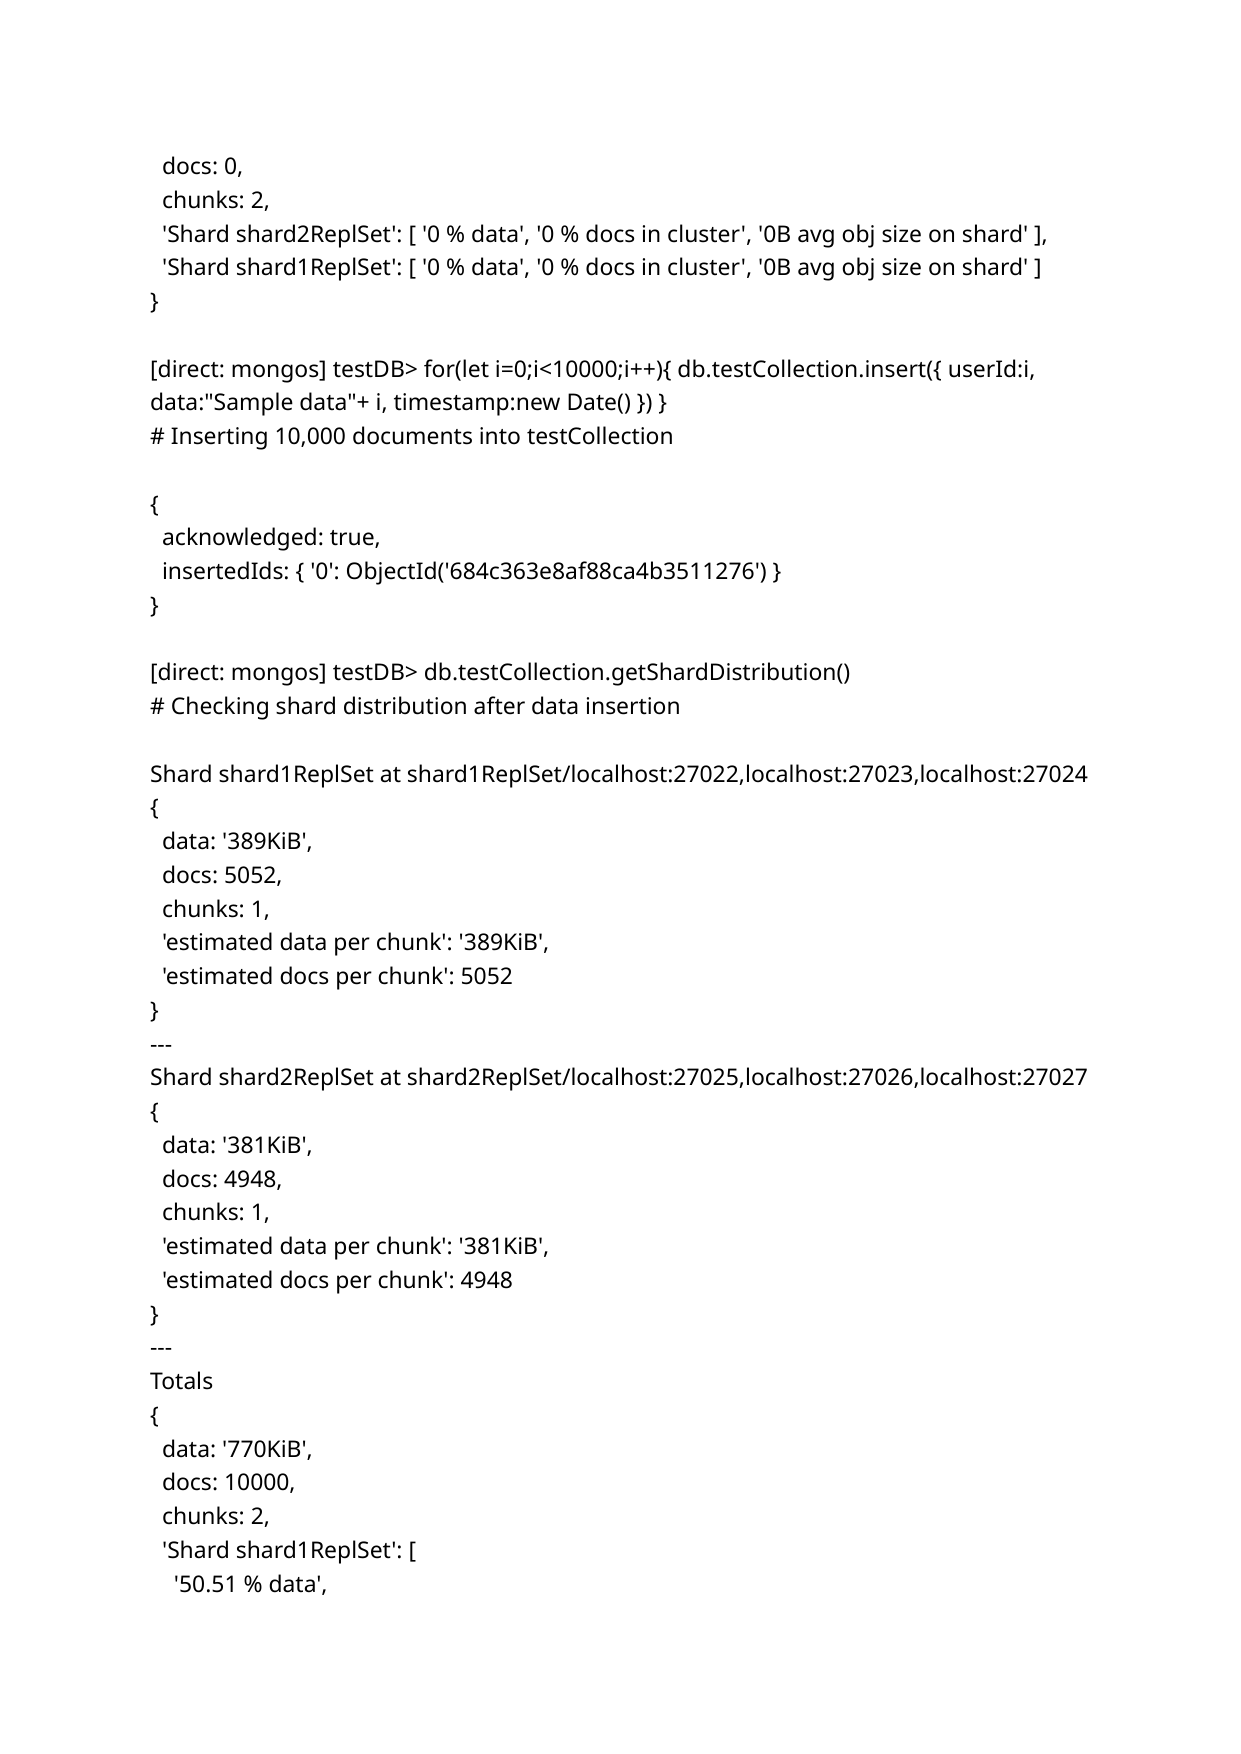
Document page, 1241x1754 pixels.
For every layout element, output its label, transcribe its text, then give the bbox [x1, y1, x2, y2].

text docs: 4948, [150, 1162, 1090, 1194]
text # Checking shard distribution after data insertion [150, 690, 1090, 721]
text docs: 0, [150, 150, 1090, 181]
text { [150, 1399, 1090, 1430]
text chunks: 1, [150, 892, 1090, 924]
text --- [150, 1331, 1090, 1362]
text insertedIds: { '0': ObjectId('684c363e8af88ca4b3511276') } [150, 555, 1090, 586]
text } [150, 589, 1090, 620]
text chunks: 2, [150, 1500, 1090, 1531]
text 'Shard shard1ReplSet': [ [150, 1534, 1090, 1565]
text '50.51 % data', [150, 1567, 1090, 1599]
text 'estimated docs per chunk': 4948 [150, 1264, 1090, 1295]
text { [150, 791, 1090, 822]
text 'Shard shard1ReplSet': [ '0 % data', '0 % docs in cluster', '0B avg obj size on shard' ] [150, 251, 1090, 282]
text 'estimated data per chunk': '381KiB', [150, 1230, 1090, 1261]
text data: '381KiB', [150, 1129, 1090, 1160]
text --- [150, 1027, 1090, 1059]
text } [150, 285, 1090, 316]
text data: '770KiB', [150, 1432, 1090, 1464]
text Shard shard2ReplSet at shard2ReplSet/localhost:27025,localhost:27026,localhost:27027 [150, 1061, 1090, 1092]
text } [150, 1297, 1090, 1329]
text [direct: mongos] testDB> for(let i=0;i<10000;i++){ db.testCollection.insert({ userId:i, data:"Sample data"+ i, timestamp:new Date() }) } [150, 352, 1090, 417]
text 'estimated data per chunk': '389KiB', [150, 926, 1090, 957]
text docs: 10000, [150, 1466, 1090, 1497]
text { [150, 487, 1090, 519]
text } [150, 994, 1090, 1025]
text docs: 5052, [150, 859, 1090, 890]
text Totals [150, 1365, 1090, 1396]
text Shard shard1ReplSet at shard1ReplSet/localhost:27022,localhost:27023,localhost:27024 [150, 757, 1090, 789]
text # Inserting 10,000 documents into testCollection [150, 420, 1090, 451]
text chunks: 2, [150, 184, 1090, 215]
text 'estimated docs per chunk': 5052 [150, 960, 1090, 991]
text 'Shard shard2ReplSet': [ '0 % data', '0 % docs in cluster', '0B avg obj size on shard' ], [150, 217, 1090, 249]
text data: '389KiB', [150, 825, 1090, 856]
text [direct: mongos] testDB> db.testCollection.getShardDistribution() [150, 656, 1090, 687]
text { [150, 1095, 1090, 1126]
text acknowledged: true, [150, 521, 1090, 552]
text chunks: 1, [150, 1196, 1090, 1227]
